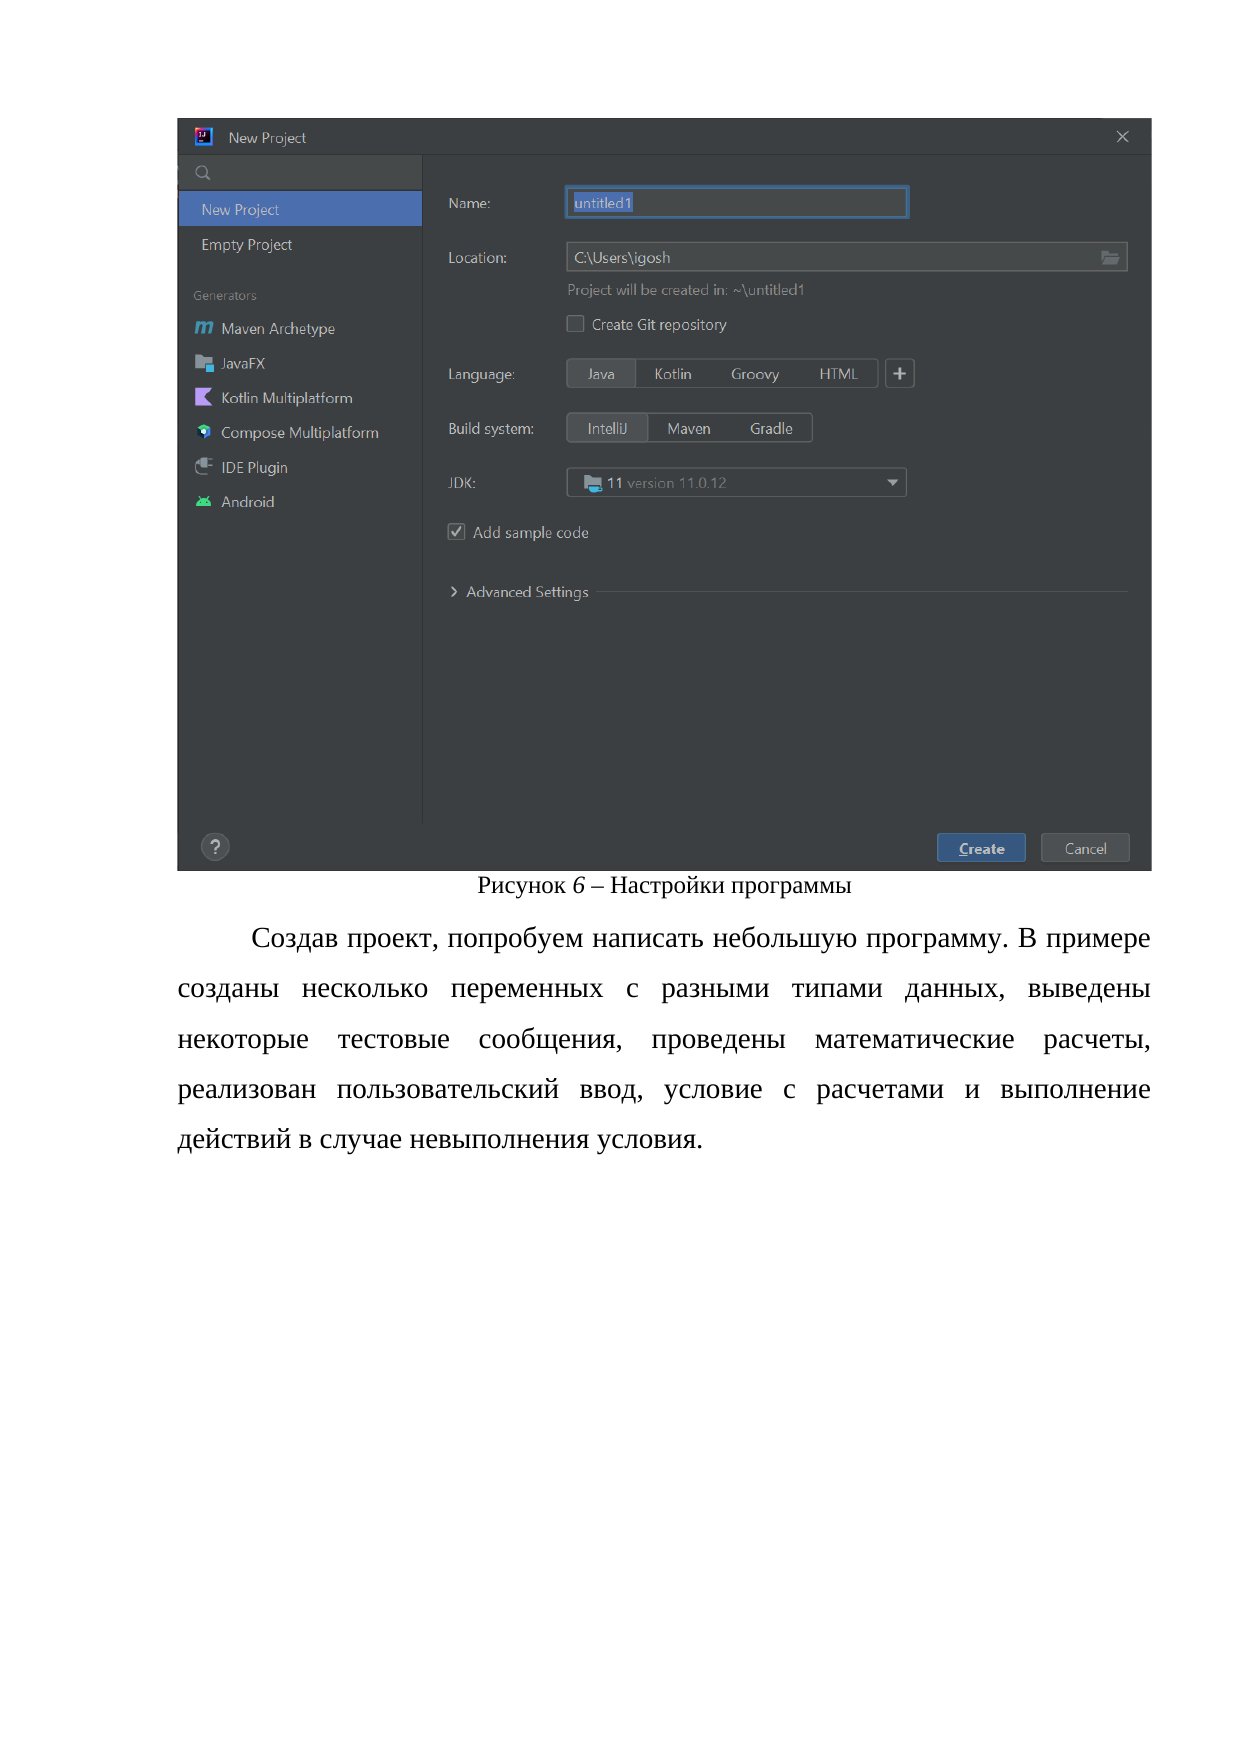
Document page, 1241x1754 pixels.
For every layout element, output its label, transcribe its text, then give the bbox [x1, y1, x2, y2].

text Рисунок 6 – Настройки программы [177, 871, 1152, 899]
text Создав проект, попробуем написать небольшую программу. В примере созданы несколько переменных с разными типами данных, выведены некоторые тестовые сообщения, проведены математические расчеты, реализован пользовательский ввод, условие с расчетами и выполнение действий в случае невыполнения условия. [177, 920, 1152, 1155]
picture [177, 118, 1152, 871]
